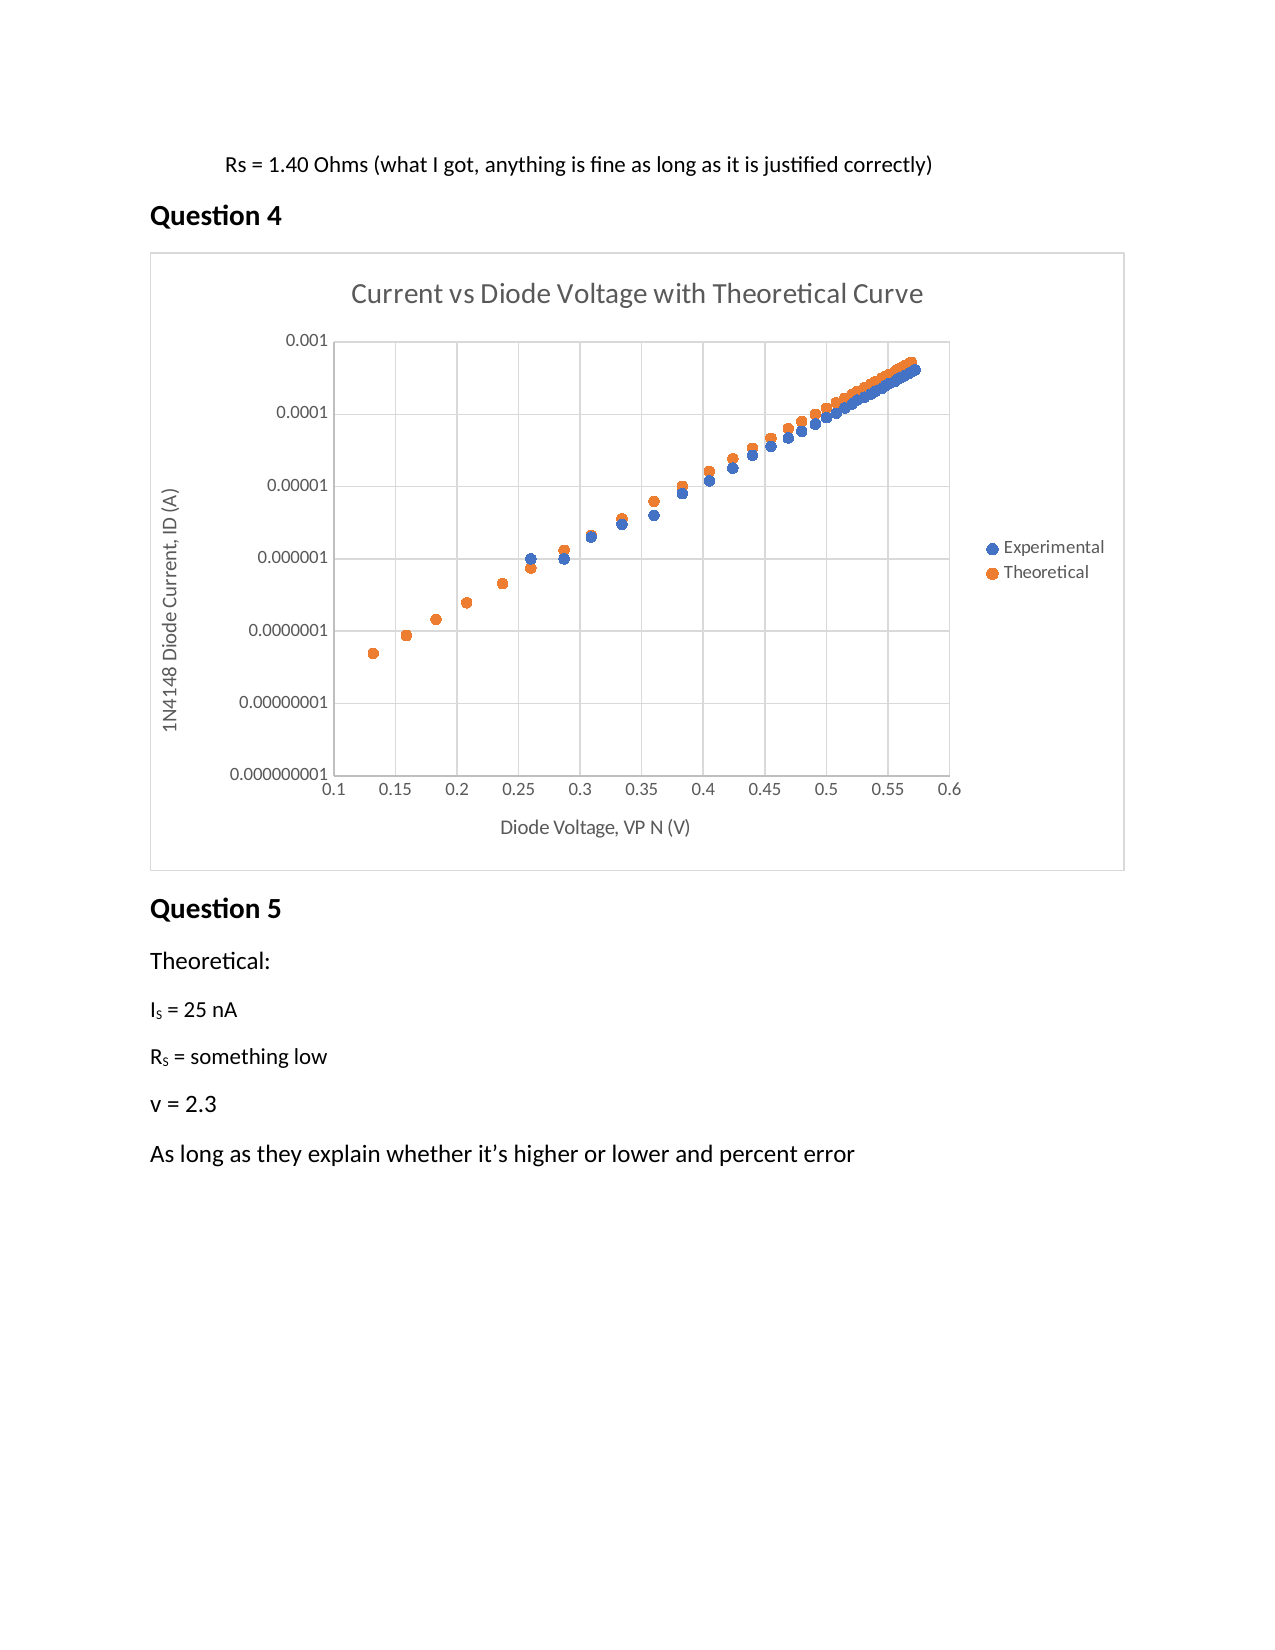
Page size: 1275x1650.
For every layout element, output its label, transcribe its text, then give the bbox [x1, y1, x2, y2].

text Theoretical: [150, 945, 1125, 976]
text RS = something low [150, 1042, 1125, 1070]
text Question 5 [150, 890, 1125, 926]
text Rs = 1.40 Ohms (what I got, anything is fine as long as it is justified correctly) [225, 150, 1125, 178]
text IS = 25 nA [150, 995, 1125, 1023]
text v = 2.3 [150, 1089, 1125, 1119]
text As long as they explain whether it’s higher or lower and percent error [150, 1138, 1125, 1169]
text Question 4 [150, 197, 1125, 232]
